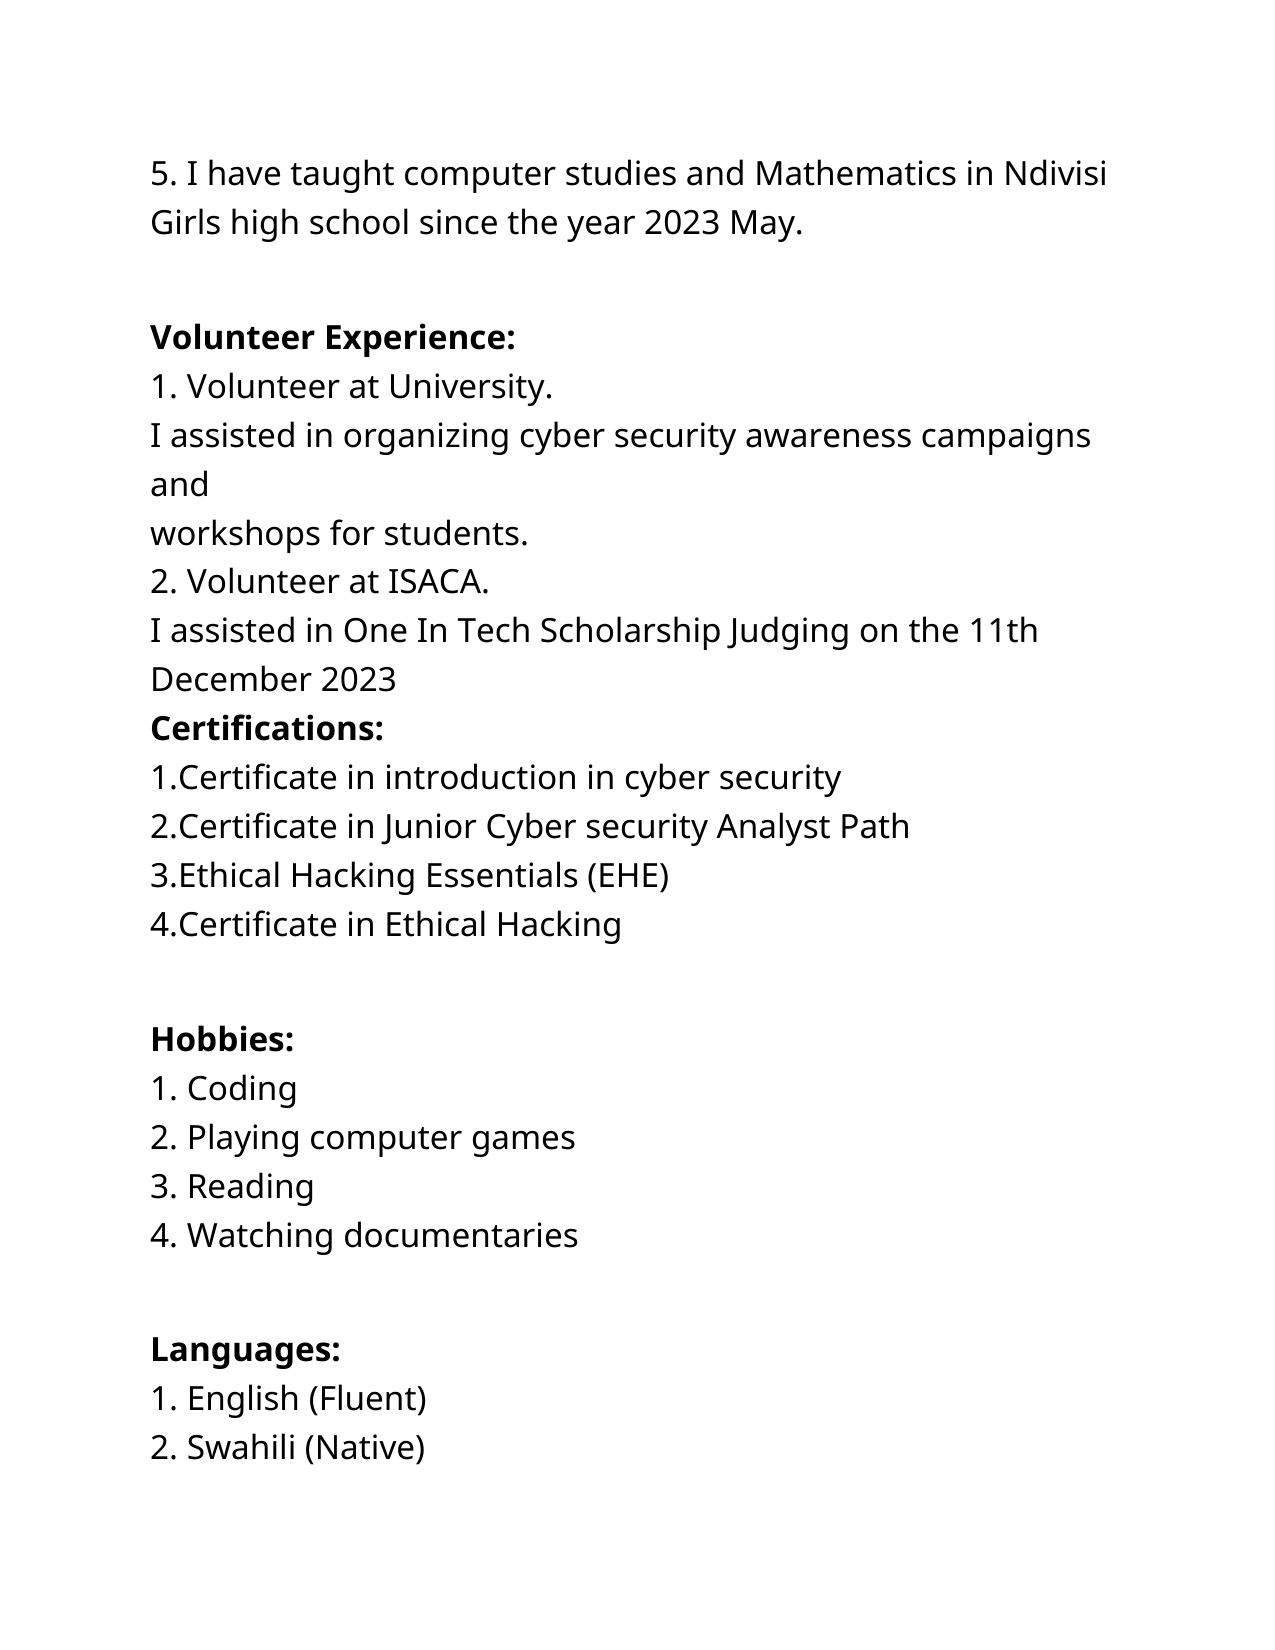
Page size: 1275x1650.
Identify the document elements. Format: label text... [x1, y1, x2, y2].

text Languages: 1. English (Fluent) 2. Swahili (Native) [150, 1277, 1125, 1469]
text Volunteer Experience: 1. Volunteer at University. I assisted in organizing cyber security awareness campaigns and workshops for students. 2. Volunteer at ISACA. I assisted in One In Tech Scholarship Judging on the 11th December 2023 Certifications: 1.Certificate in introduction in cyber security 2.Certificate in Junior Cyber security Analyst Path 3.Ethical Hacking Essentials (EHE) 4.Certificate in Ethical Hacking [150, 264, 1125, 946]
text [150, 150, 1125, 244]
text Hobbies: 1. Coding 2. Playing computer games 3. Reading 4. Watching documentaries [150, 967, 1125, 1257]
